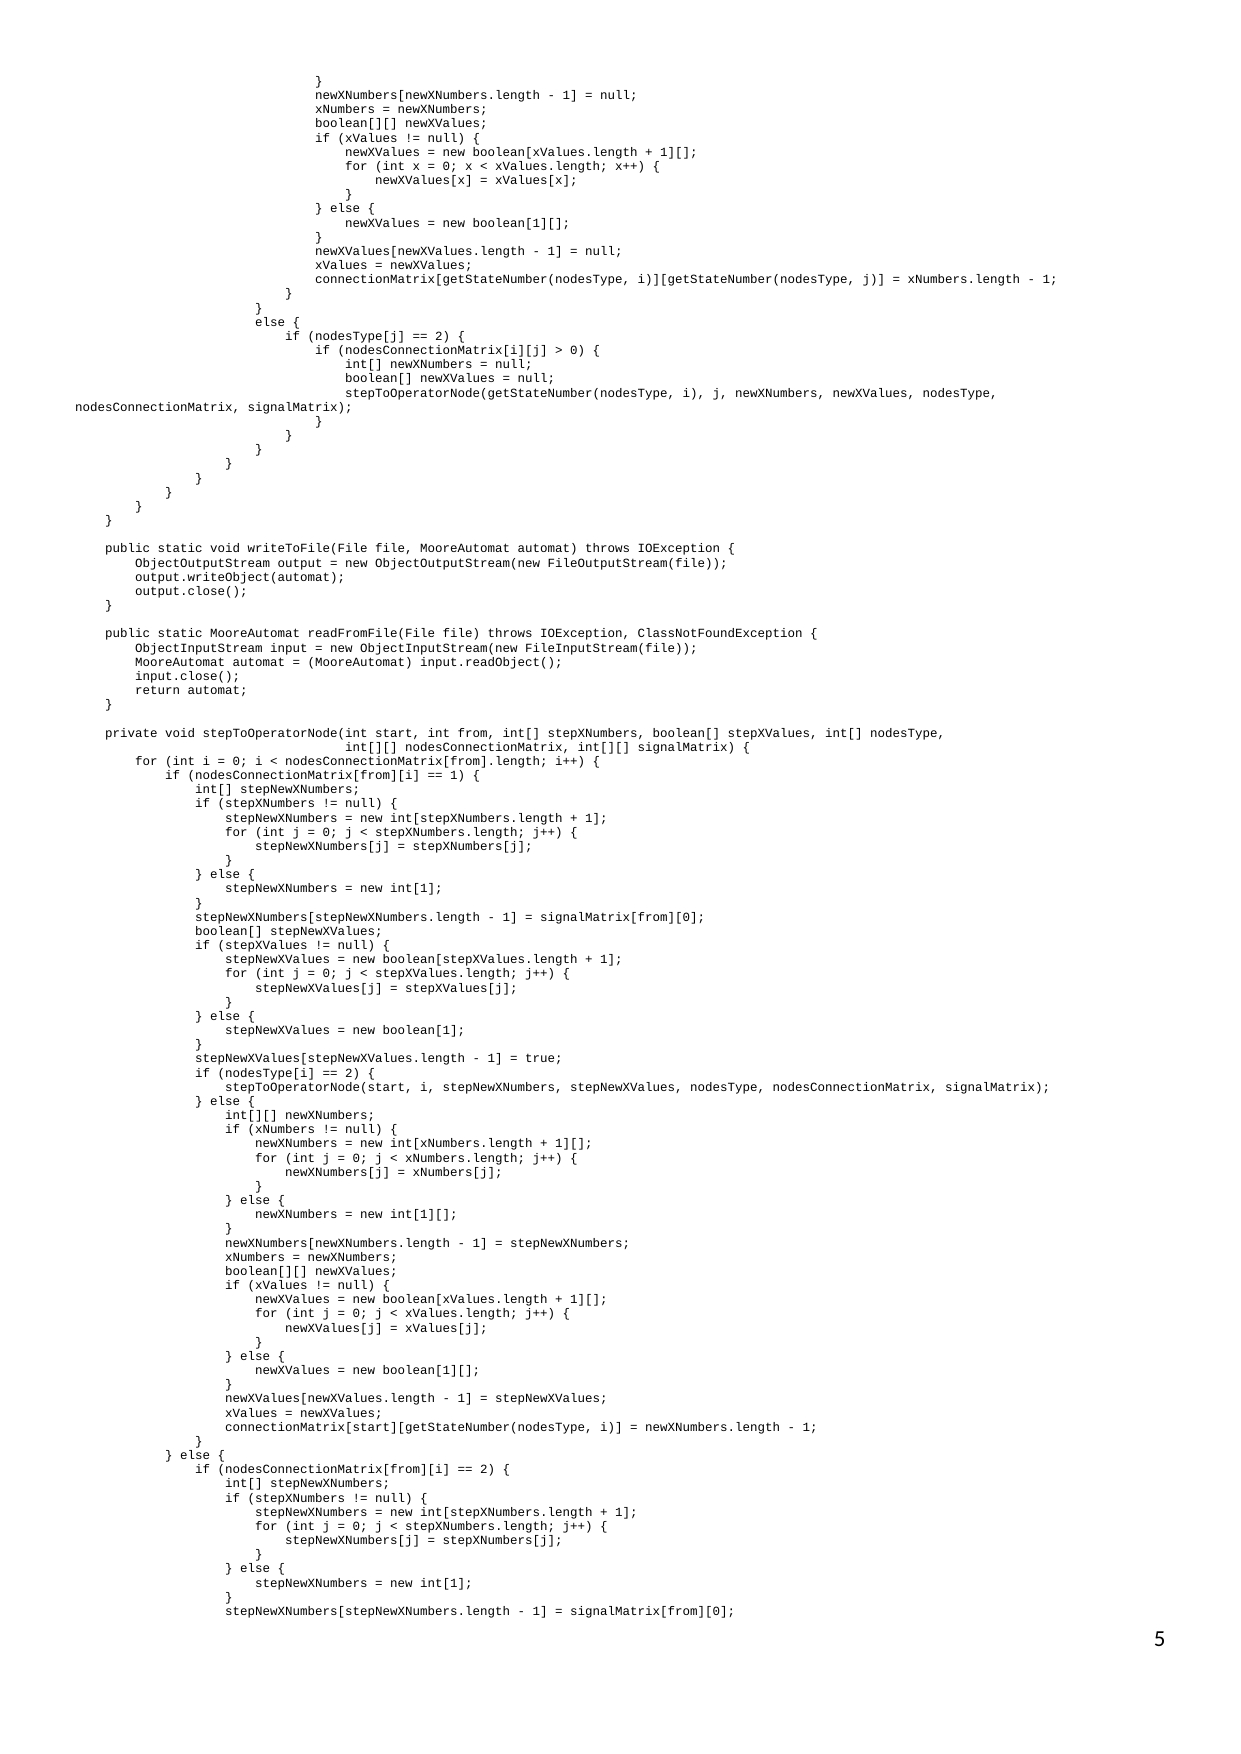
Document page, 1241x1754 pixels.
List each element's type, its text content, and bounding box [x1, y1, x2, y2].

text int[] stepNewXNumbers; [75, 1477, 1165, 1492]
text } [75, 1435, 1165, 1449]
text xNumbers = newXNumbers; [75, 1251, 1165, 1265]
text newXNumbers = new int[1][]; [75, 1208, 1165, 1222]
text newXNumbers = new int[xNumbers.length + 1][]; [75, 1137, 1165, 1152]
text public static void writeToFile(File file, MooreAutomat automat) throws IOException { [75, 542, 1165, 557]
text newXValues = new boolean[1][]; [75, 217, 1165, 231]
text boolean[][] newXValues; [75, 117, 1165, 132]
text newXValues = new boolean[1][]; [75, 1364, 1165, 1378]
text } else { [75, 1449, 1165, 1463]
text xValues = newXValues; [75, 1407, 1165, 1421]
text stepToOperatorNode(getStateNumber(nodesType, i), j, newXNumbers, newXValues, nodesType, nodesConnectionMatrix, signalMatrix); [75, 387, 1165, 415]
text stepNewXNumbers = new int[1]; [75, 1577, 1165, 1591]
text } else { [75, 1562, 1165, 1577]
text } else { [75, 868, 1165, 882]
text for (int x = 0; x < xValues.length; x++) { [75, 160, 1165, 174]
text connectionMatrix[start][getStateNumber(nodesType, i)] = newXNumbers.length - 1; [75, 1421, 1165, 1435]
text stepNewXNumbers[stepNewXNumbers.length - 1] = signalMatrix[from][0]; [75, 1605, 1165, 1619]
text newXNumbers[newXNumbers.length - 1] = null; [75, 89, 1165, 103]
text ObjectInputStream input = new ObjectInputStream(new FileInputStream(file)); [75, 642, 1165, 656]
text for (int i = 0; i < nodesConnectionMatrix[from].length; i++) { [75, 755, 1165, 769]
text newXValues = new boolean[xValues.length + 1][]; [75, 1293, 1165, 1307]
text newXValues[newXValues.length - 1] = stepNewXValues; [75, 1392, 1165, 1407]
text newXValues[j] = xValues[j]; [75, 1322, 1165, 1336]
text if (nodesConnectionMatrix[from][i] == 2) { [75, 1463, 1165, 1477]
text } else { [75, 1350, 1165, 1364]
text if (nodesType[j] == 2) { [75, 330, 1165, 344]
text } [75, 75, 1165, 89]
text for (int j = 0; j < xNumbers.length; j++) { [75, 1152, 1165, 1166]
text } else { [75, 1194, 1165, 1208]
text } [75, 1038, 1165, 1052]
text output.close(); [75, 585, 1165, 599]
text if (stepXValues != null) { [75, 939, 1165, 953]
text if (nodesConnectionMatrix[from][i] == 1) { [75, 769, 1165, 783]
text newXNumbers[newXNumbers.length - 1] = stepNewXNumbers; [75, 1237, 1165, 1251]
text for (int j = 0; j < stepXNumbers.length; j++) { [75, 1520, 1165, 1534]
text stepNewXNumbers = new int[stepXNumbers.length + 1]; [75, 1506, 1165, 1520]
text stepNewXValues[stepNewXValues.length - 1] = true; [75, 1052, 1165, 1067]
text } [75, 1180, 1165, 1194]
text return automat; [75, 684, 1165, 698]
text } [75, 897, 1165, 911]
text } [75, 188, 1165, 202]
text if (stepXNumbers != null) { [75, 1492, 1165, 1506]
text stepNewXNumbers[j] = stepXNumbers[j]; [75, 1534, 1165, 1548]
text xValues = newXValues; [75, 259, 1165, 273]
text } [75, 996, 1165, 1010]
text } [75, 429, 1165, 443]
text int[] newXNumbers = null; [75, 358, 1165, 372]
text if (stepXNumbers != null) { [75, 797, 1165, 812]
text newXValues[newXValues.length - 1] = null; [75, 245, 1165, 259]
text if (nodesType[i] == 2) { [75, 1067, 1165, 1081]
text } [75, 1222, 1165, 1237]
text if (xValues != null) { [75, 132, 1165, 146]
text stepNewXValues = new boolean[stepXValues.length + 1]; [75, 953, 1165, 967]
text } [75, 514, 1165, 528]
text stepNewXNumbers[j] = stepXNumbers[j]; [75, 840, 1165, 854]
text boolean[] newXValues = null; [75, 372, 1165, 387]
text stepNewXValues = new boolean[1]; [75, 1024, 1165, 1038]
text stepNewXNumbers = new int[1]; [75, 882, 1165, 897]
text int[][] newXNumbers; [75, 1109, 1165, 1123]
text private void stepToOperatorNode(int start, int from, int[] stepXNumbers, boolean[] stepXValues, int[] nodesType, [75, 727, 1165, 741]
text MooreAutomat automat = (MooreAutomat) input.readObject(); [75, 656, 1165, 670]
text stepNewXNumbers[stepNewXNumbers.length - 1] = signalMatrix[from][0]; [75, 911, 1165, 925]
text } [75, 457, 1165, 472]
text newXValues = new boolean[xValues.length + 1][]; [75, 146, 1165, 160]
text for (int j = 0; j < stepXNumbers.length; j++) { [75, 826, 1165, 840]
text } [75, 1548, 1165, 1562]
text } [75, 287, 1165, 302]
text } [75, 500, 1165, 514]
text } [75, 415, 1165, 429]
text ObjectOutputStream output = new ObjectOutputStream(new FileOutputStream(file)); [75, 557, 1165, 571]
text } else { [75, 1095, 1165, 1109]
text } [75, 698, 1165, 712]
text } [75, 1336, 1165, 1350]
text } [75, 599, 1165, 613]
text boolean[] stepNewXValues; [75, 925, 1165, 939]
text connectionMatrix[getStateNumber(nodesType, i)][getStateNumber(nodesType, j)] = xNumbers.length - 1; [75, 273, 1165, 287]
text if (xNumbers != null) { [75, 1123, 1165, 1137]
text } [75, 854, 1165, 868]
text boolean[][] newXValues; [75, 1265, 1165, 1279]
text } [75, 231, 1165, 245]
text } else { [75, 1010, 1165, 1024]
text output.writeObject(automat); [75, 571, 1165, 585]
text for (int j = 0; j < stepXValues.length; j++) { [75, 967, 1165, 982]
text stepToOperatorNode(start, i, stepNewXNumbers, stepNewXValues, nodesType, nodesConnectionMatrix, signalMatrix); [75, 1081, 1165, 1095]
text } [75, 1378, 1165, 1392]
text if (nodesConnectionMatrix[i][j] > 0) { [75, 344, 1165, 358]
text int[][] nodesConnectionMatrix, int[][] signalMatrix) { [75, 741, 1165, 755]
text } [75, 302, 1165, 316]
text newXNumbers[j] = xNumbers[j]; [75, 1166, 1165, 1180]
text stepNewXValues[j] = stepXValues[j]; [75, 982, 1165, 996]
text public static MooreAutomat readFromFile(File file) throws IOException, ClassNotFoundException { [75, 627, 1165, 642]
text } [75, 486, 1165, 500]
text stepNewXNumbers = new int[stepXNumbers.length + 1]; [75, 812, 1165, 826]
text else { [75, 316, 1165, 330]
text } [75, 443, 1165, 457]
text } [75, 472, 1165, 486]
text int[] stepNewXNumbers; [75, 783, 1165, 797]
text } else { [75, 202, 1165, 217]
text newXValues[x] = xValues[x]; [75, 174, 1165, 188]
text } [75, 1591, 1165, 1605]
text xNumbers = newXNumbers; [75, 103, 1165, 117]
text if (xValues != null) { [75, 1279, 1165, 1293]
text input.close(); [75, 670, 1165, 684]
text for (int j = 0; j < xValues.length; j++) { [75, 1307, 1165, 1322]
